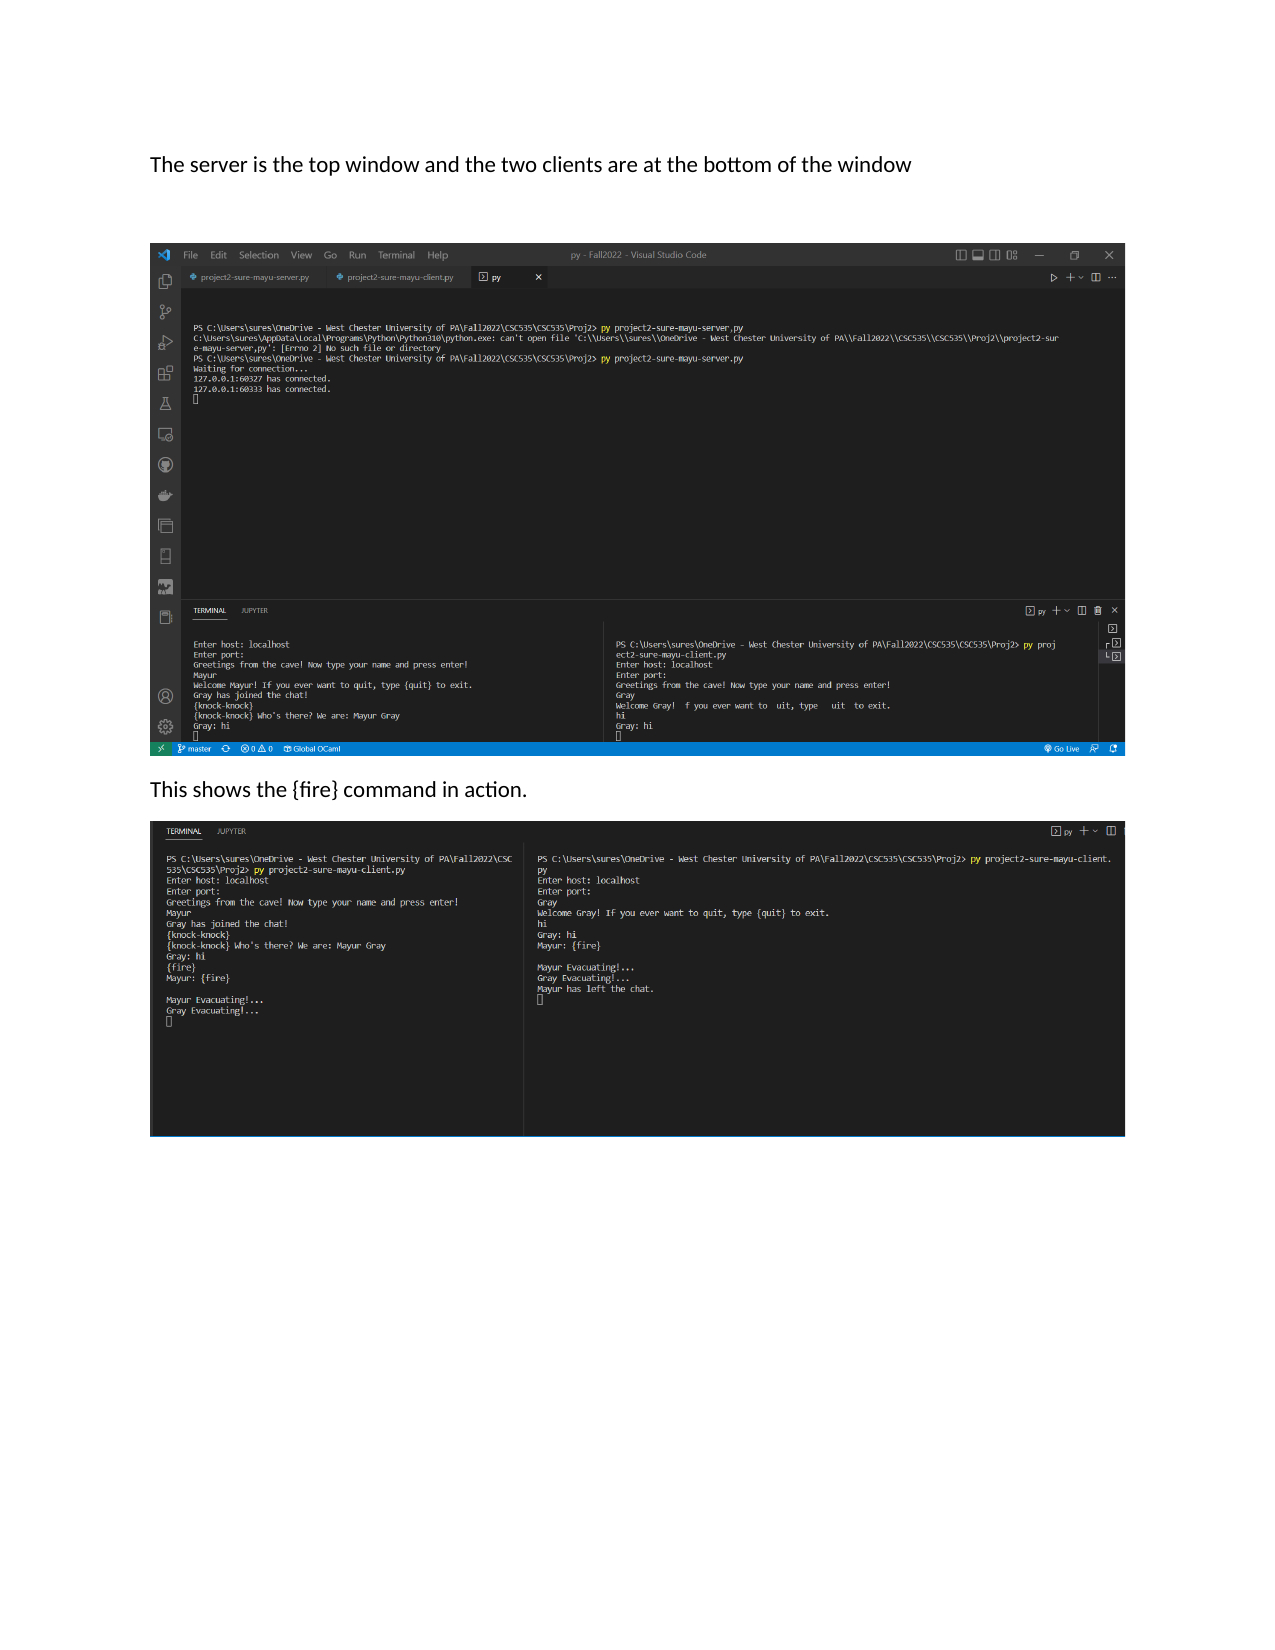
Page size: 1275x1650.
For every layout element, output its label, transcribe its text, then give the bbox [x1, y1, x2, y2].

text This shows the {fire} command in action. [150, 775, 1125, 803]
picture [150, 821, 1125, 1137]
text The server is the top window and the two clients are at the bottom of the window [150, 150, 1125, 178]
picture [150, 243, 1125, 756]
